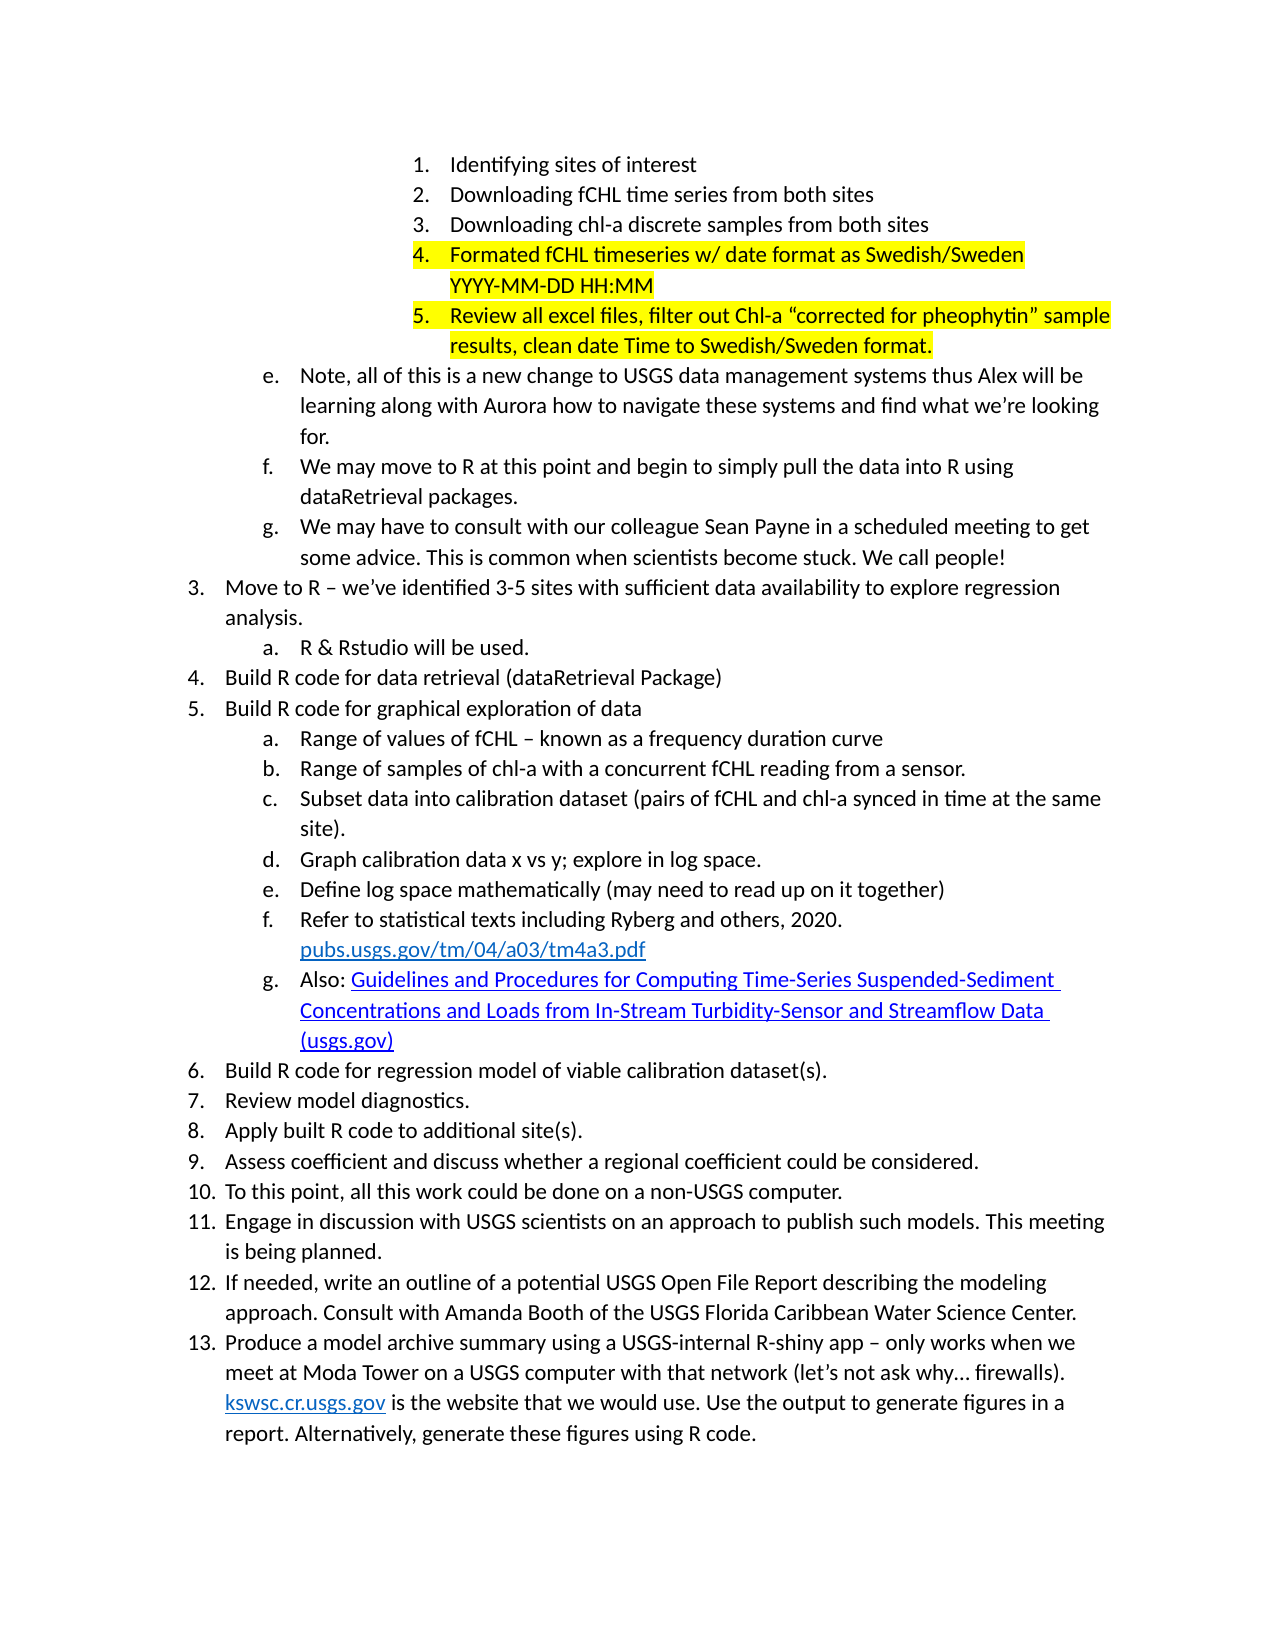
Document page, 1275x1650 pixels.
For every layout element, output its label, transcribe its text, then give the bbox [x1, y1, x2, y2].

list Engage in discussion with USGS scientists on an approach to publish such models. This meeting is being planned. [187, 1207, 1125, 1266]
list We may move to R at this point and begin to simply pull the data into R using dataRetrieval packages. [262, 452, 1125, 510]
list Define log space mathematically (may need to read up on it together) [262, 875, 1125, 903]
list Build R code for graphical exploration of data [187, 694, 1125, 722]
list Formated fCHL timeseries w/ date format as Swedish/Sweden YYYY-MM-DD HH:MM [412, 241, 1125, 299]
list Refer to statistical texts including Ryberg and others, 2020. pubs.usgs.gov/tm/04/a03/tm4a3.pdf [262, 905, 1125, 963]
list Review all excel files, filter out Chl-a “corrected for pheophytin” sample results, clean date Time to Swedish/Sweden format. [412, 301, 1125, 359]
list If needed, write an outline of a potential USGS Open File Report describing the modeling approach. Consult with Amanda Booth of the USGS Florida Caribbean Water Science Center. [187, 1268, 1125, 1326]
list Range of samples of chl-a with a concurrent fCHL reading from a sensor. [262, 754, 1125, 782]
list Assess coefficient and discuss whether a regional coefficient could be considered. [187, 1147, 1125, 1175]
list R & Rstudio will be used. [262, 633, 1125, 661]
list Also: Guidelines and Procedures for Computing Time-Series Suspended-Sediment Concentrations and Loads from In-Stream Turbidity-Sensor and Streamflow Data (usgs.gov) [262, 966, 1125, 1054]
list Range of values of fCHL – known as a frequency duration curve [262, 724, 1125, 752]
list Downloading chl-a discrete samples from both sites [412, 210, 1125, 238]
list We may have to consult with our colleague Sean Payne in a scheduled meeting to get some advice. This is common when scientists become stuck. We call people! [262, 512, 1125, 571]
list Subset data into calibration dataset (pairs of fCHL and chl-a synced in time at the same site). [262, 784, 1125, 843]
list Apply built R code to additional site(s). [187, 1117, 1125, 1145]
list Produce a model archive summary using a USGS-internal R-shiny app – only works when we meet at Moda Tower on a USGS computer with that network (let’s not ask why… firewalls). kswsc.cr.usgs.gov is the website that we would use. Use the output to generate figures in a report. Alternatively, generate these figures using R code. [187, 1328, 1125, 1447]
list Downloading fCHL time series from both sites [412, 180, 1125, 208]
list Graph calibration data x vs y; explore in log space. [262, 845, 1125, 873]
list To this point, all this work could be done on a non-USGS computer. [187, 1177, 1125, 1205]
list Build R code for data retrieval (dataRetrieval Package) [187, 663, 1125, 692]
list Move to R – we’ve identified 3-5 sites with sufficient data availability to explore regression analysis. [187, 573, 1125, 631]
list Note, all of this is a new change to USGS data management systems thus Alex will be learning along with Aurora how to navigate these systems and find what we’re looking for. [262, 361, 1125, 450]
list Build R code for regression model of viable calibration dataset(s). [187, 1056, 1125, 1084]
list Review model diagnostics. [187, 1086, 1125, 1114]
list Identifying sites of interest [412, 150, 1125, 178]
